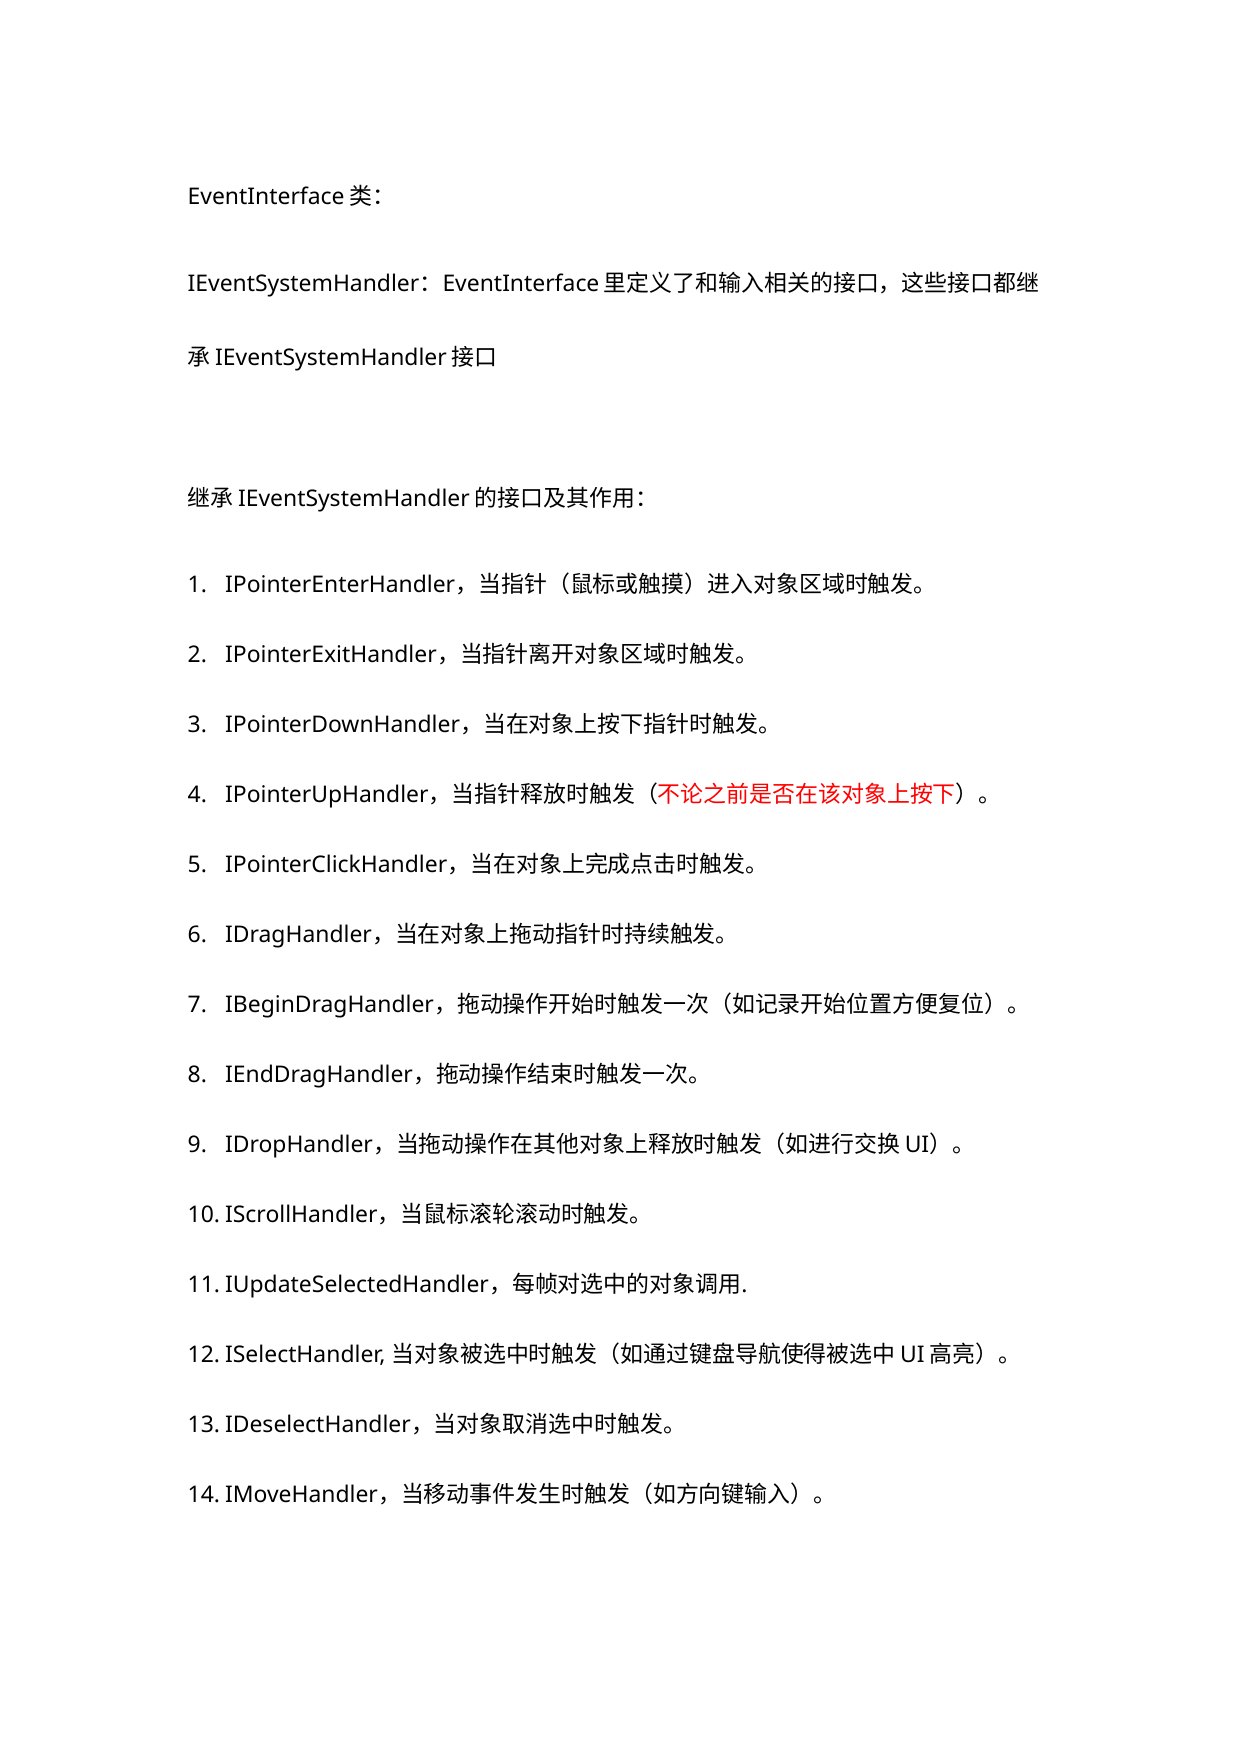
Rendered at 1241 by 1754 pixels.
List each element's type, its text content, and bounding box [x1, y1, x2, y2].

list IMoveHandler，当移动事件发生时触发（如方向键输入）。 [187, 1461, 1053, 1526]
list IDeselectHandler，当对象取消选中时触发。 [187, 1391, 1053, 1456]
list IPointerDownHandler，当在对象上按下指针时触发。 [187, 691, 1053, 756]
list ISelectHandler, 当对象被选中时触发（如通过键盘导航使得被选中UI高亮）。 [187, 1321, 1053, 1386]
text IEventSystemHandler：EventInterface里定义了和输入相关的接口，这些接口都继承IEventSystemHandler接口 [187, 249, 1053, 388]
list IDragHandler，当在对象上拖动指针时持续触发。 [187, 901, 1053, 966]
list IUpdateSelectedHandler，每帧对选中的对象调用. [187, 1251, 1053, 1316]
list IScrollHandler，当鼠标滚轮滚动时触发。 [187, 1181, 1053, 1246]
list IPointerUpHandler，当指针释放时触发（不论之前是否在该对象上按下）。 [187, 761, 1053, 826]
text 继承IEventSystemHandler的接口及其作用： [187, 464, 1053, 529]
list IPointerEnterHandler，当指针（鼠标或触摸）进入对象区域时触发。 [187, 551, 1053, 616]
list IPointerClickHandler，当在对象上完成点击时触发。 [187, 831, 1053, 896]
list IDropHandler，当拖动操作在其他对象上释放时触发（如进行交换UI）。 [187, 1111, 1053, 1176]
text EventInterface类： [187, 162, 1053, 227]
list IEndDragHandler，拖动操作结束时触发一次。 [187, 1041, 1053, 1106]
list IBeginDragHandler，拖动操作开始时触发一次（如记录开始位置方便复位）。 [187, 971, 1053, 1036]
list IPointerExitHandler，当指针离开对象区域时触发。 [187, 621, 1053, 686]
